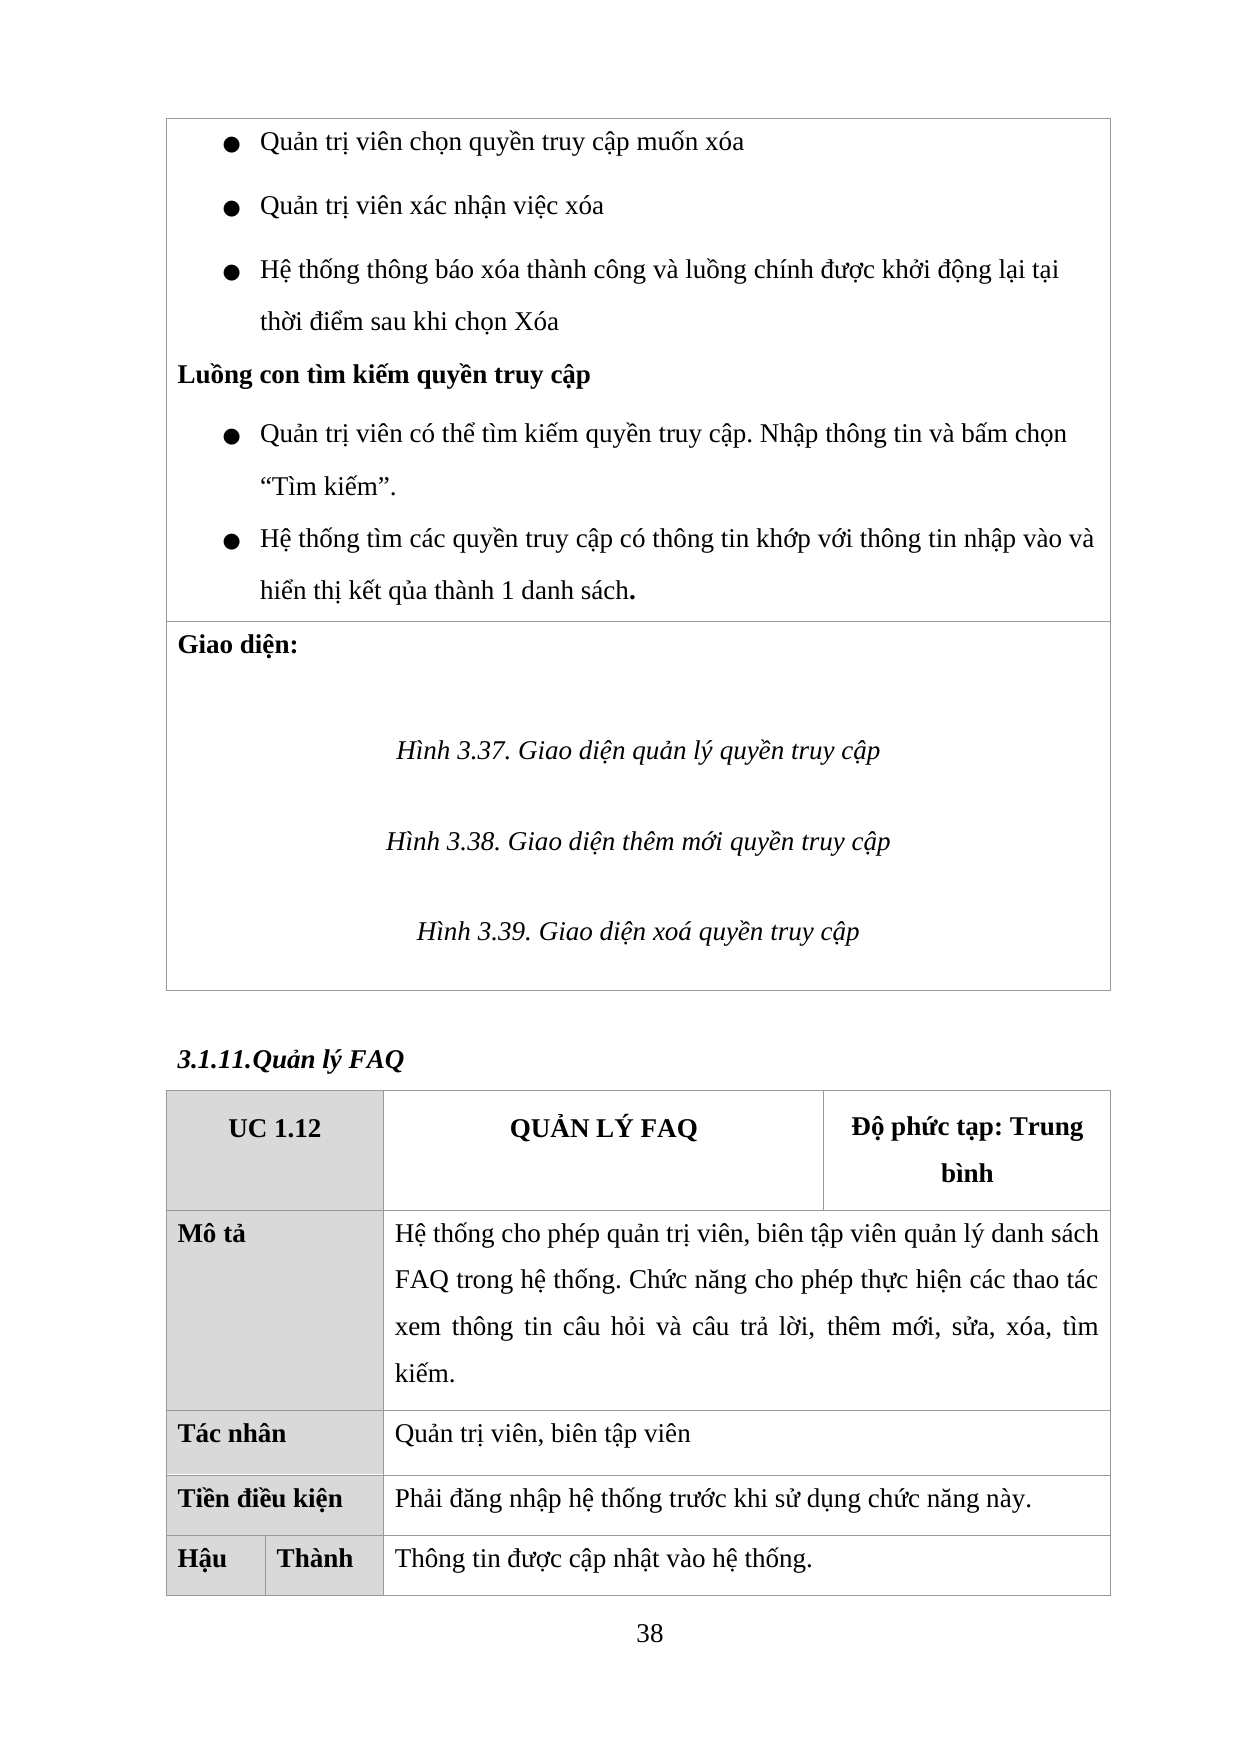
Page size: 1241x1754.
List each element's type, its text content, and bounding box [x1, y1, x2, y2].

table_header UC 1.12 [167, 1091, 383, 1210]
table_cell Hậu điều kiện [167, 1536, 265, 1595]
table_header QUẢN LÝ FAQ [384, 1091, 823, 1210]
table_cell Mô tả [167, 1211, 383, 1410]
table_cell Tiền điều kiện [167, 1476, 383, 1535]
subtitle Quản lý FAQ [177, 1044, 1122, 1075]
table_cell Thông tin được cập nhật vào hệ thống. [384, 1536, 1110, 1595]
table_cell Tác nhân [167, 1411, 383, 1474]
table_header Độ phức tạp: Trung bình [824, 1091, 1110, 1210]
table_cell Phải đăng nhập hệ thống trước khi sử dụng chức năng này. [384, 1476, 1110, 1535]
table_cell Giao diện: Hình .. Giao diện quản lý quyền truy cập Hình .. Giao diện thêm mới quyền truy cập Hình .. Giao diện xoá quyền truy cập [167, 622, 1110, 990]
table_cell Hệ thống cho phép quản trị viên, biên tập viên quản lý danh sách FAQ trong hệ thống. Chức năng cho phép thực hiện các thao tác xem thông tin câu hỏi và câu trả lời, thêm mới, sửa, xóa, tìm kiếm. [384, 1211, 1110, 1410]
table_cell Thành công [266, 1536, 383, 1595]
table_cell Quản trị viên, biên tập viên [384, 1411, 1110, 1474]
